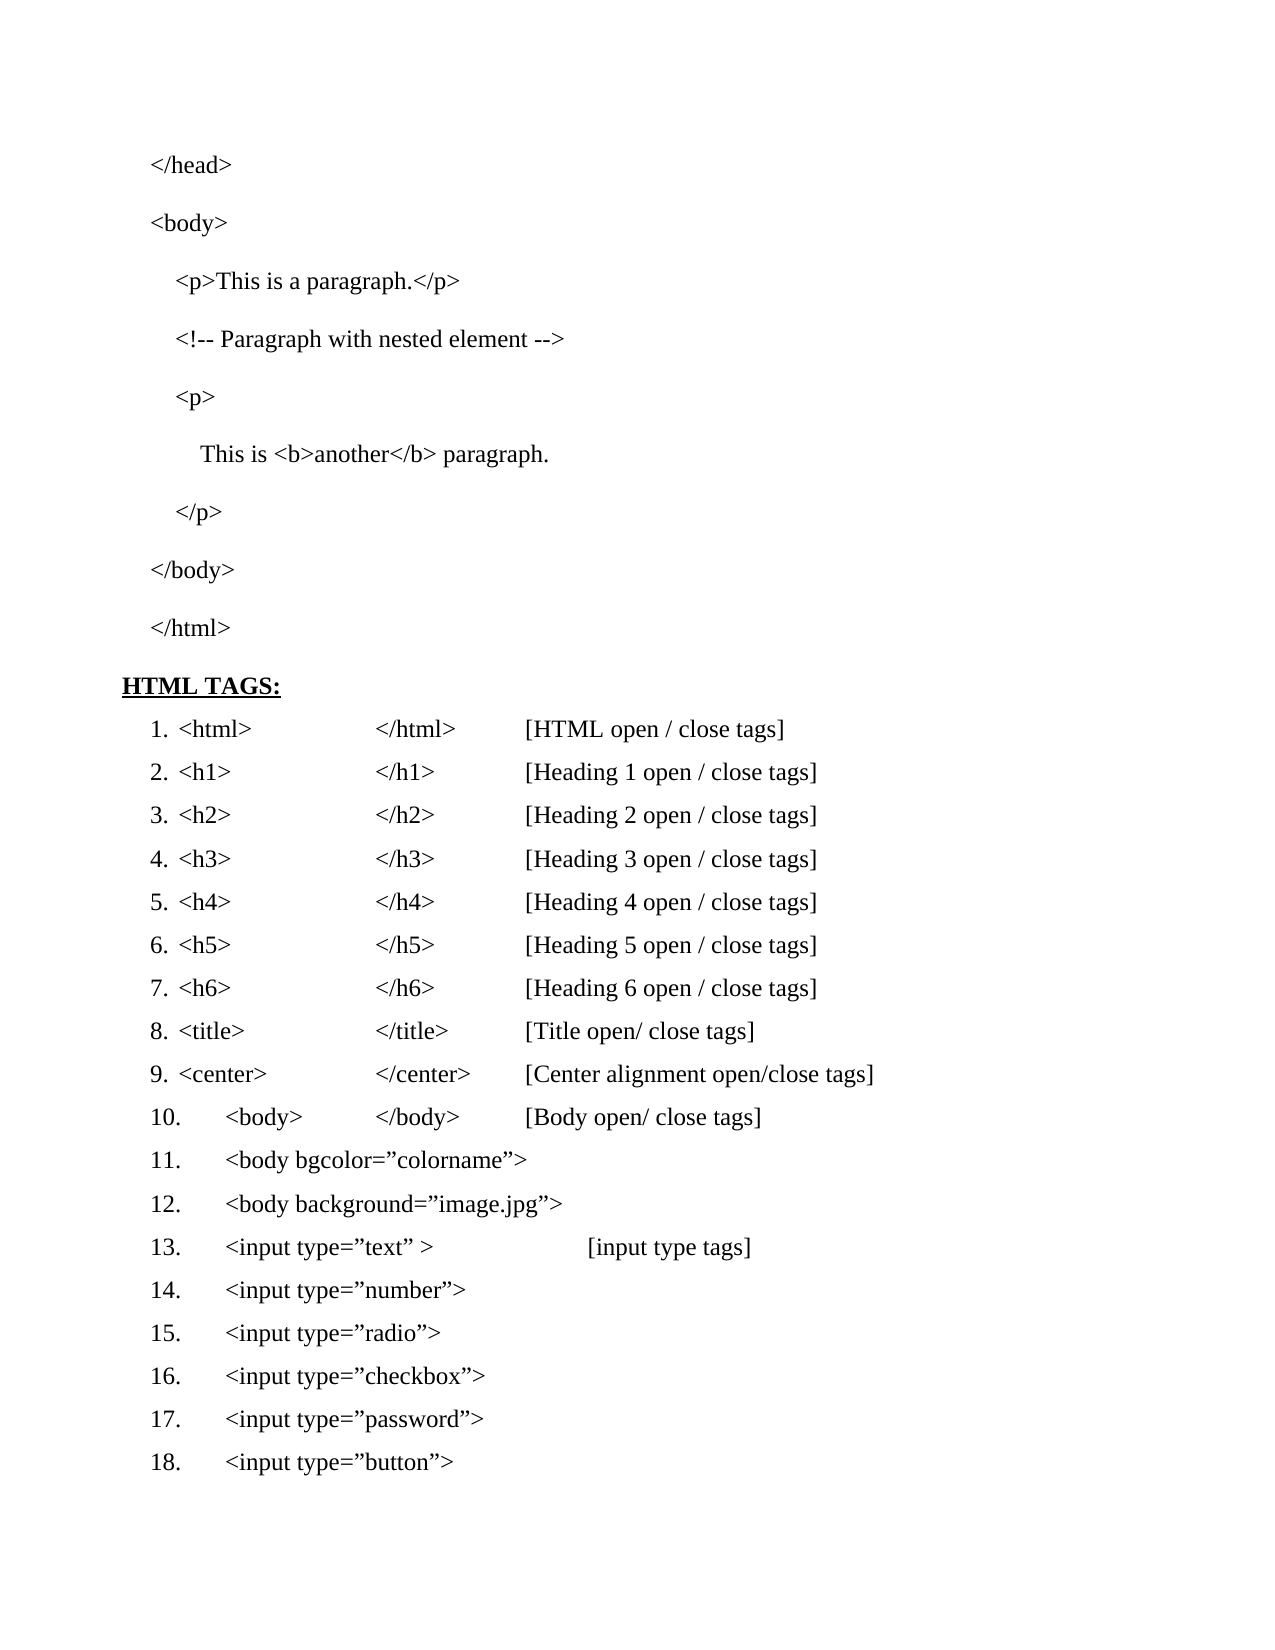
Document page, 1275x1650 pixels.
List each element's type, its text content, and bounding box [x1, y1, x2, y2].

list <h4> </h4> [Heading 4 open / close tags] [150, 887, 1275, 916]
text </p> [150, 497, 1275, 526]
list <h5> </h5> [Heading 5 open / close tags] [150, 930, 1275, 959]
list <input type=”text” > [input type tags] [150, 1232, 1275, 1261]
list <input type=”button”> [150, 1447, 1275, 1476]
text This is <b>another</b> paragraph. [150, 439, 1275, 468]
text </head> [150, 150, 1275, 179]
list <html> </html> [HTML open / close tags] [150, 714, 1275, 743]
list <h6> </h6> [Heading 6 open / close tags] [150, 973, 1275, 1002]
list <body background=”image.jpg”> [150, 1189, 1275, 1217]
list <title> </title> [Title open/ close tags] [150, 1016, 1275, 1045]
text HTML TAGS: [122, 671, 1275, 700]
text </html> [150, 613, 1275, 642]
list <body> </body> [Body open/ close tags] [150, 1102, 1275, 1131]
list <body bgcolor=”colorname”> [150, 1146, 1191, 1174]
list <h1> </h1> [Heading 1 open / close tags] [150, 757, 1275, 786]
text <!-- Paragraph with nested element --> [150, 324, 1275, 352]
list <h2> </h2> [Heading 2 open / close tags] [150, 801, 1275, 829]
text <p>This is a paragraph.</p> [150, 266, 1275, 294]
list <center> </center> [Center alignment open/close tags] [150, 1059, 1275, 1088]
list <input type=”checkbox”> [150, 1361, 1275, 1390]
text <p> [150, 382, 1275, 410]
text <body> [150, 208, 1275, 237]
list <h3> </h3> [Heading 3 open / close tags] [150, 844, 1275, 872]
list <input type=”password”> [150, 1404, 1275, 1433]
list <input type=”number”> [150, 1275, 1219, 1304]
list <input type=”radio”> [150, 1318, 1275, 1347]
text </body> [150, 555, 1275, 584]
